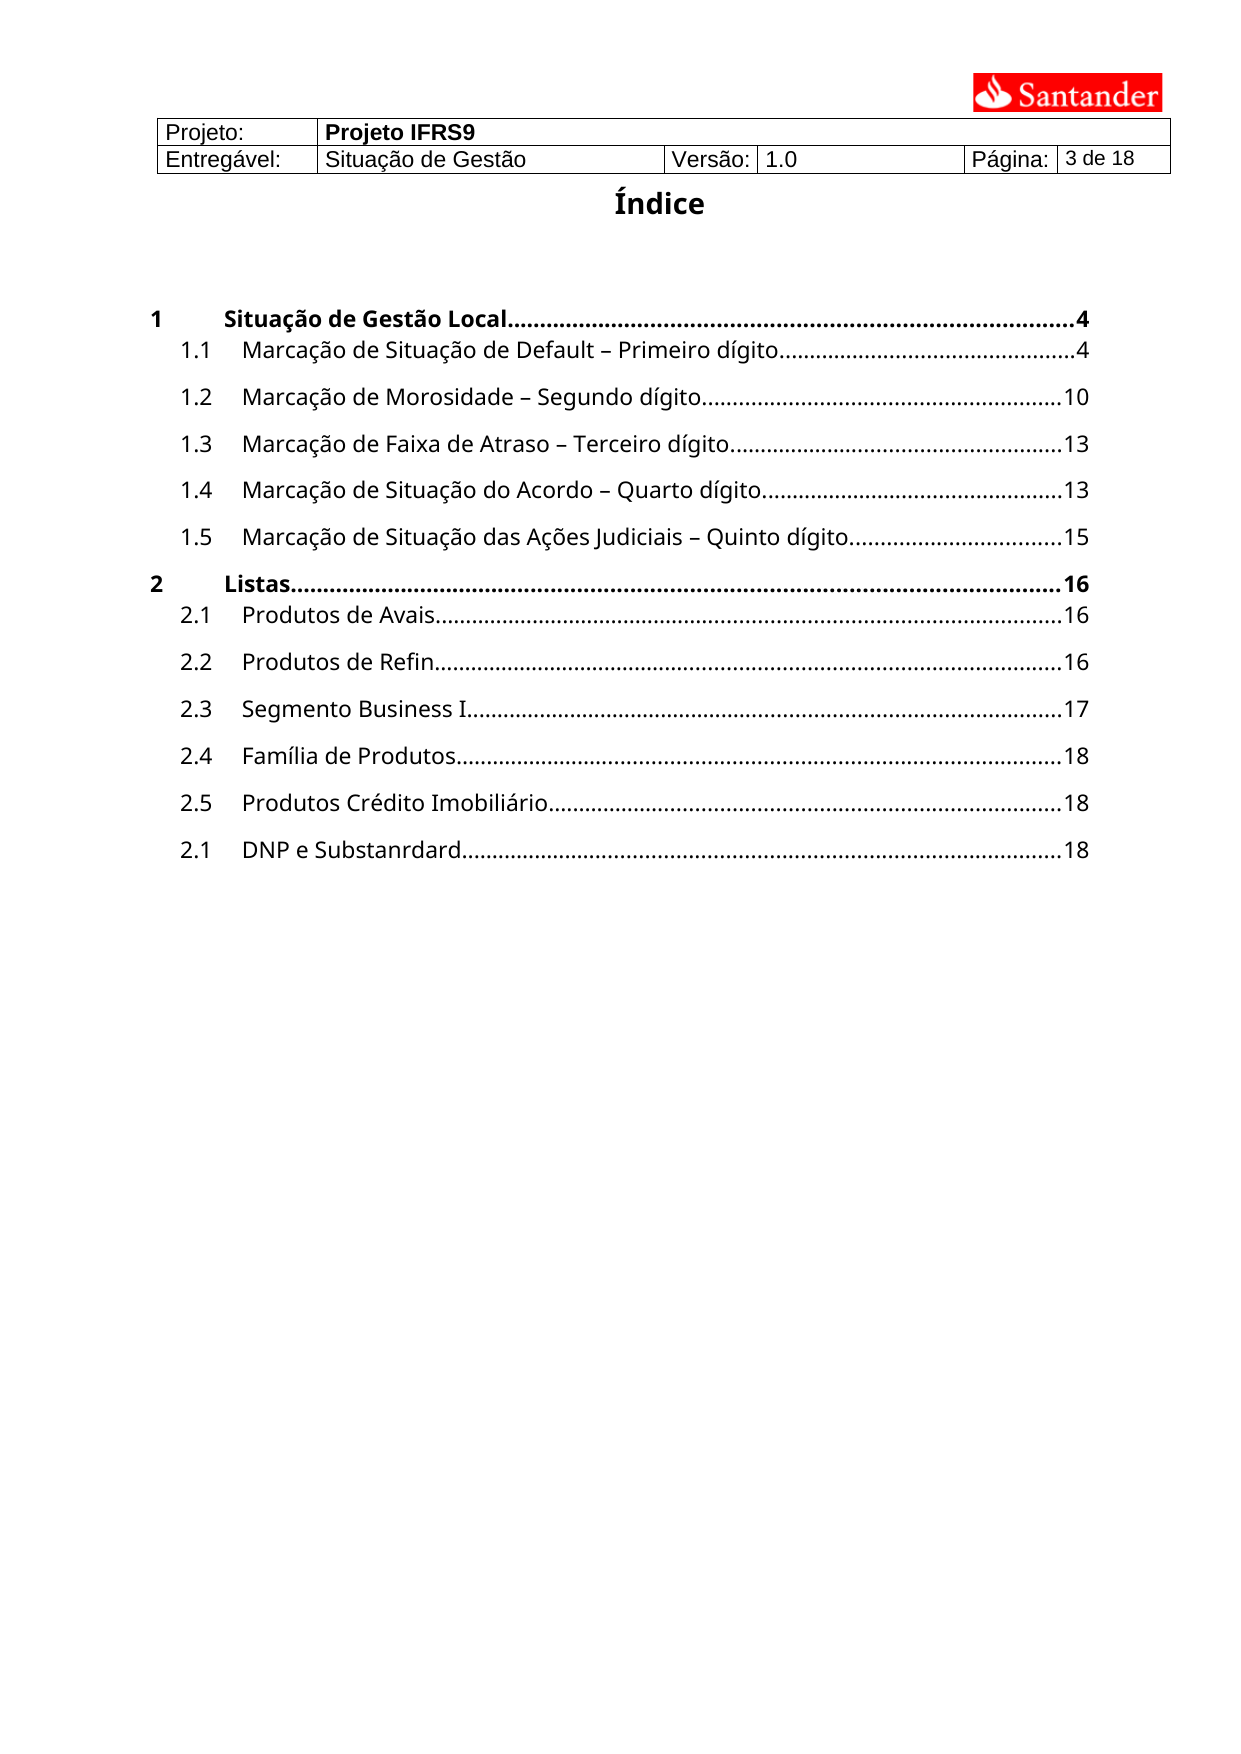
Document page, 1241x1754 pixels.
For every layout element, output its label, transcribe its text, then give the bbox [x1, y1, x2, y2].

text 2.1 Produtos de Avais 16 [180, 599, 1162, 631]
text 1.4 Marcação de Situação do Acordo – Quarto dígito. 13 [180, 474, 1162, 506]
text 1.2 Marcação de Morosidade – Segundo dígito. 10 [180, 381, 1162, 412]
text 2.2 Produtos de Refin 16 [180, 646, 1162, 677]
text 2.5 Produtos Crédito Imobiliário 18 [180, 787, 1162, 818]
text 1.1 Marcação de Situação de Default – Primeiro dígito. 4 [180, 334, 1162, 365]
text Índice [150, 183, 1162, 223]
text 2.1 DNP e Substanrdard 18 [180, 834, 1162, 865]
text 2.4 Família de Produtos 18 [180, 740, 1162, 771]
picture [973, 73, 1163, 112]
text 1.5 Marcação de Situação das Ações Judiciais – Quinto dígito. 15 [180, 521, 1162, 552]
text 2 Listas 16 [150, 568, 1162, 599]
text 1.3 Marcação de Faixa de Atraso – Terceiro dígito. 13 [180, 427, 1162, 459]
text 1 Situação de Gestão Local 4 [150, 302, 1162, 334]
text 2.3 Segmento Business I 17 [180, 693, 1162, 724]
